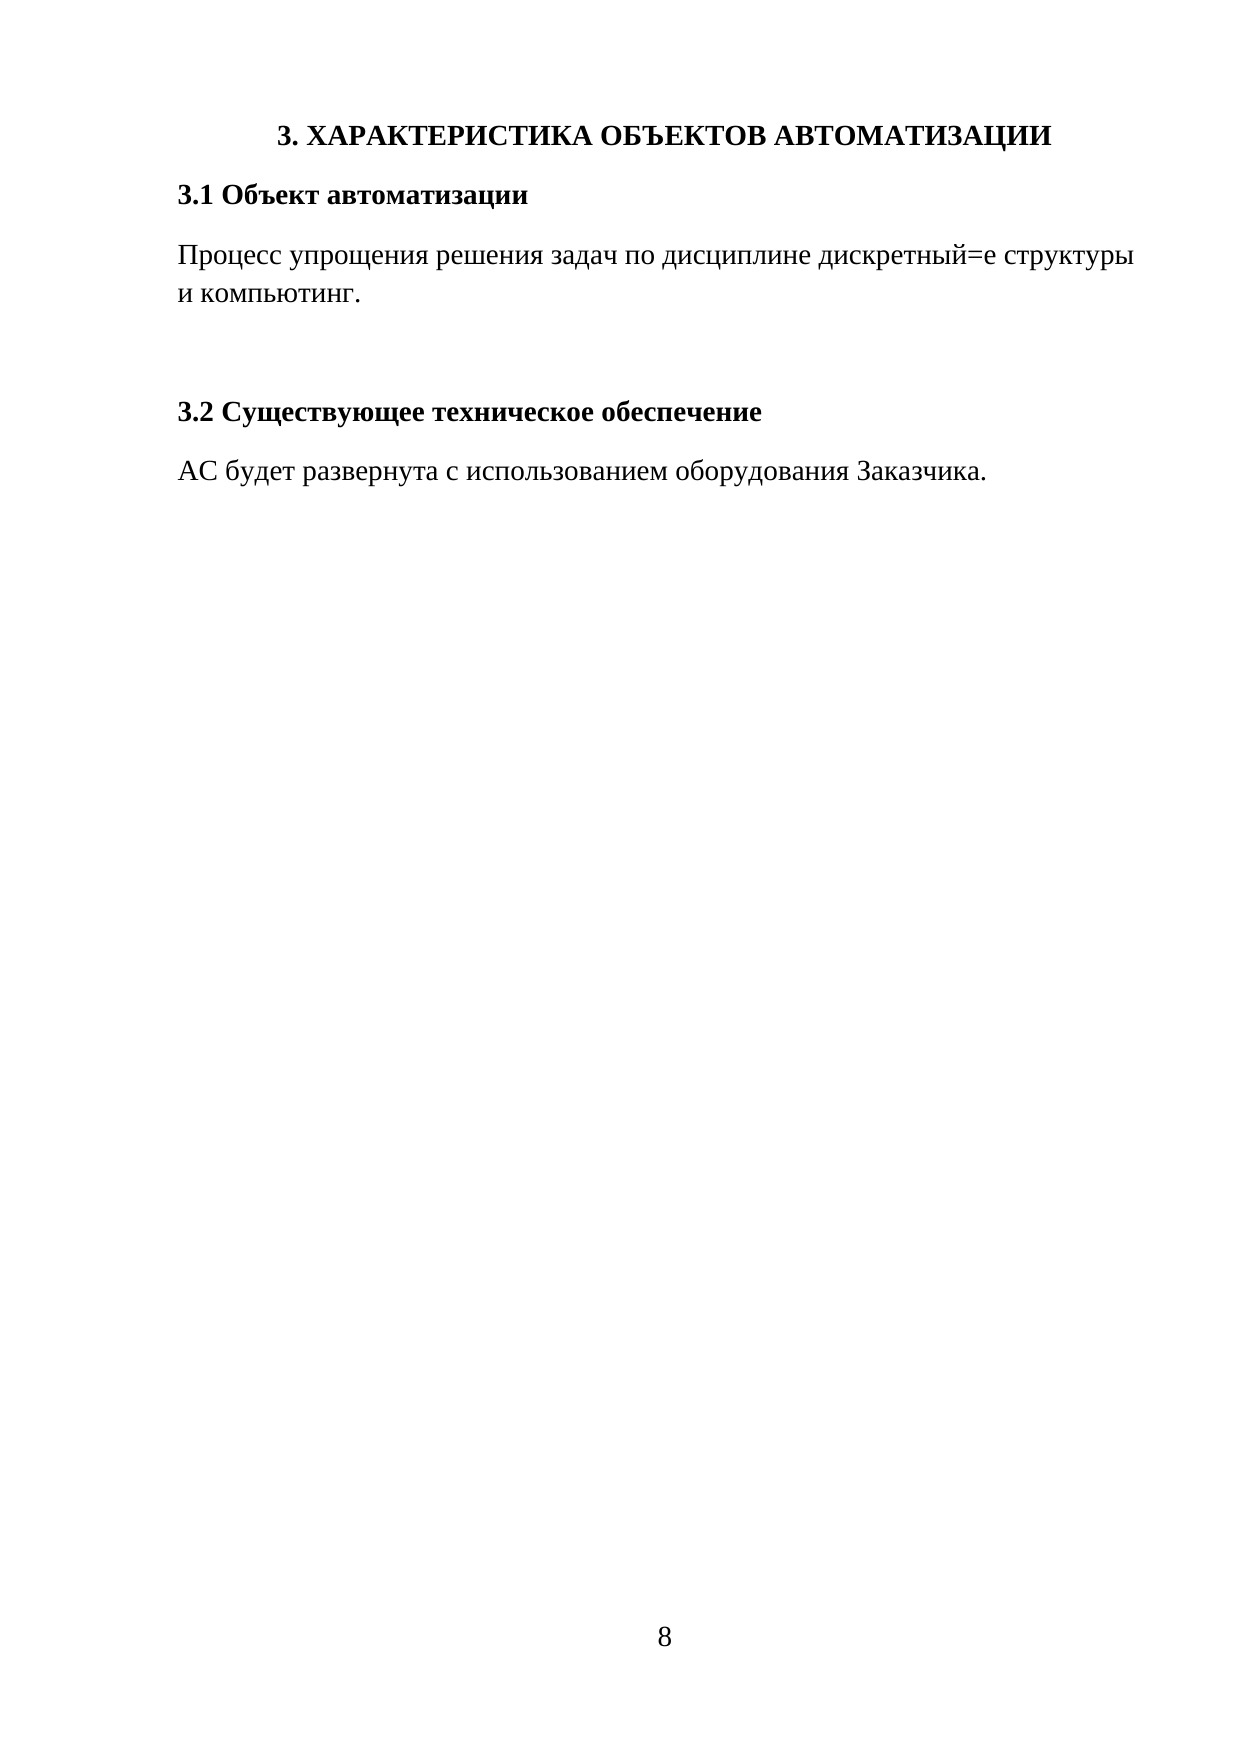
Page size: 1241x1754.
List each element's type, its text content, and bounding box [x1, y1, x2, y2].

text 3.1 Объект автоматизации [177, 177, 1152, 211]
text Процесс упрощения решения задач по дисциплине дискретный=е структуры и компьютинг. [177, 237, 1152, 309]
text 3.2 Существующее техническое обеспечение [177, 394, 1152, 428]
text 3. ХАРАКТЕРИСТИКА ОБЪЕКТОВ АВТОМАТИЗАЦИИ [177, 118, 1152, 152]
text АС будет развернута с использованием оборудования Заказчика. [177, 453, 1152, 487]
